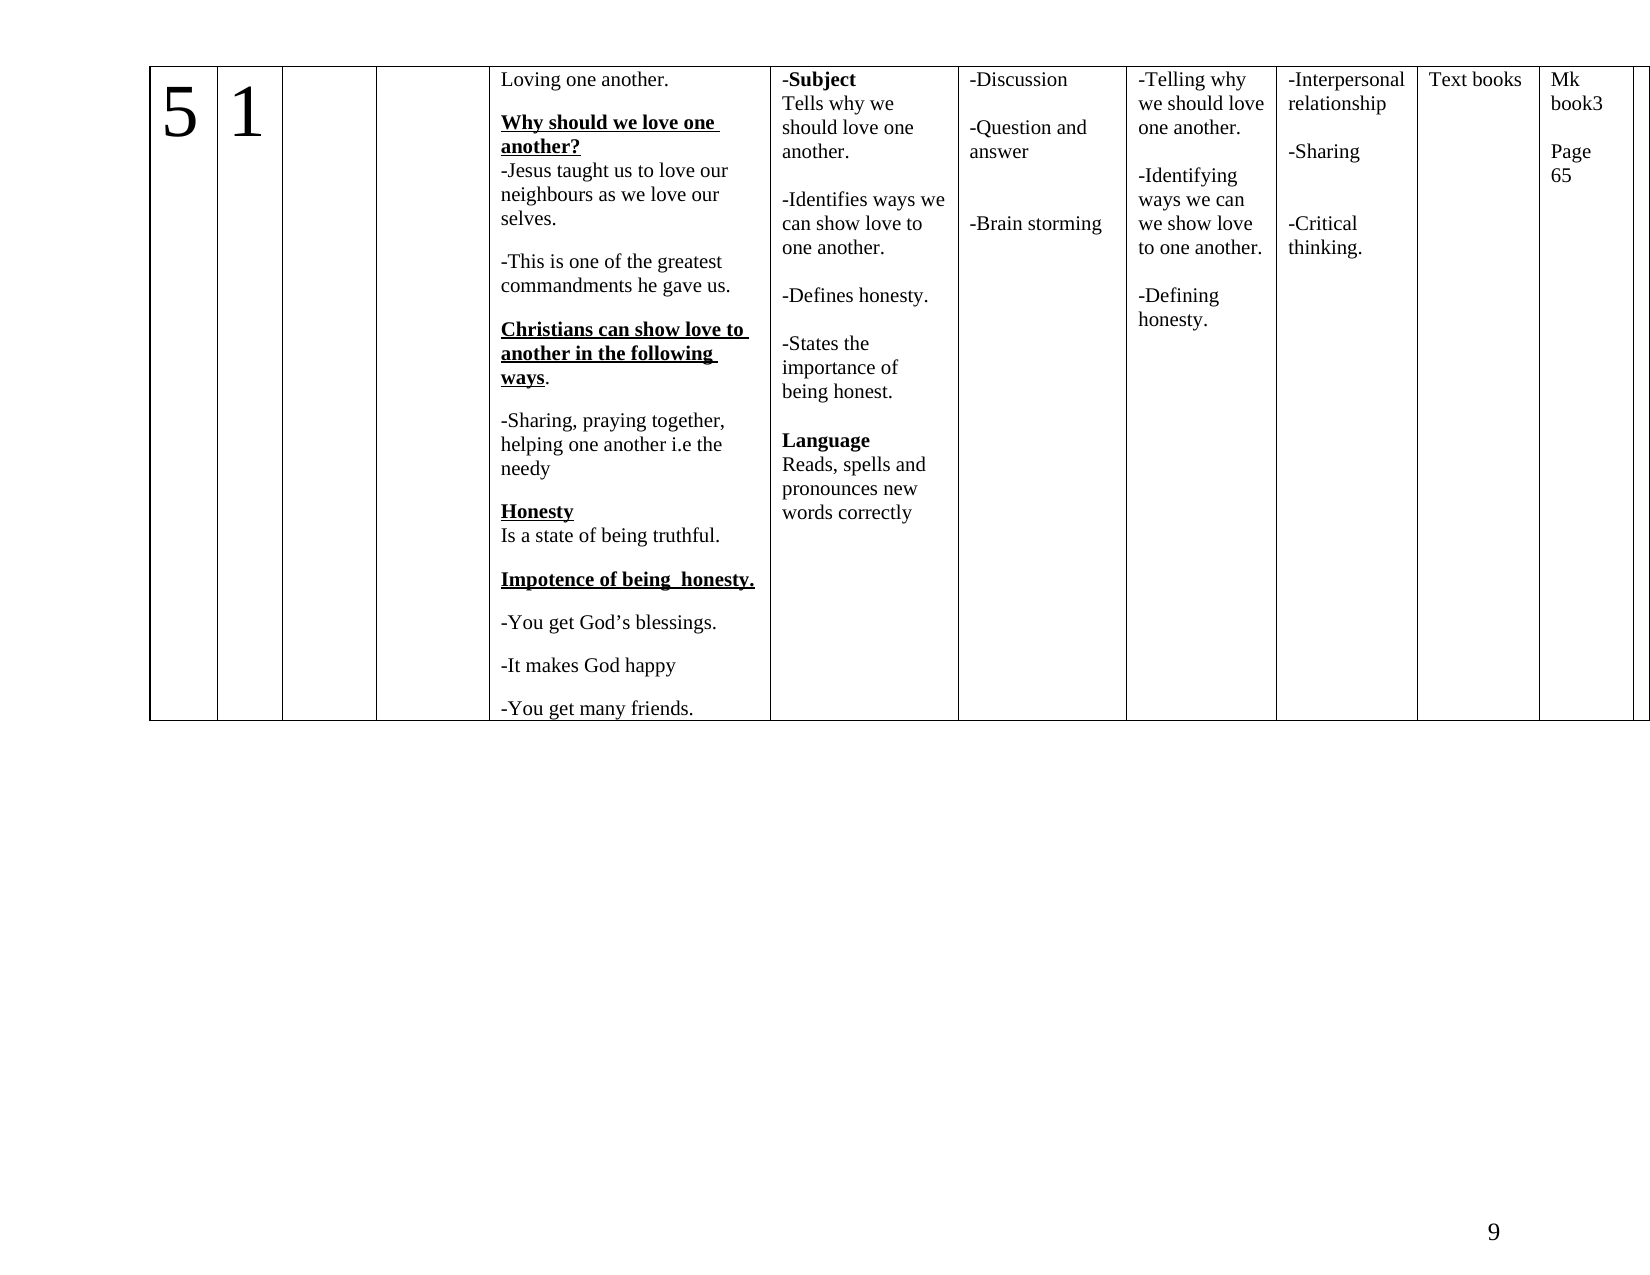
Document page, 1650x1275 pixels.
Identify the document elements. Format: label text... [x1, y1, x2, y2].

table_cell 1 [218, 67, 282, 720]
table_cell [283, 67, 376, 720]
table_cell -Subject Tells why we should love one another. -Identifies ways we can show love to one another. -Defines honesty. -States the importance of being honest. Language Reads, spells and pronounces new words correctly [771, 67, 958, 720]
table_cell Mk book3 Page 65 [1540, 67, 1633, 720]
table_cell -Discussion -Question and answer -Brain storming [959, 67, 1126, 720]
table_cell Loving one another. Why should we love one another? -Jesus taught us to love our neighbours as we love our selves. -This is one of the greatest commandments he gave us. Christians can show love to another in the following ways. -Sharing, praying together, helping one another i.e the needy Honesty Is a state of being truthful. Impotence of being honesty. -You get God’s blessings. -It makes God happy -You get many friends. [490, 67, 770, 720]
table_cell [1634, 67, 1649, 720]
table_cell Text books [1418, 67, 1539, 720]
table_cell -Telling why we should love one another. -Identifying ways we can we show love to one another. -Defining honesty. [1127, 67, 1276, 720]
table_cell 5 [151, 67, 217, 720]
table_cell [377, 67, 489, 720]
table_cell -Interpersonal relationship -Sharing -Critical thinking. [1277, 67, 1417, 720]
